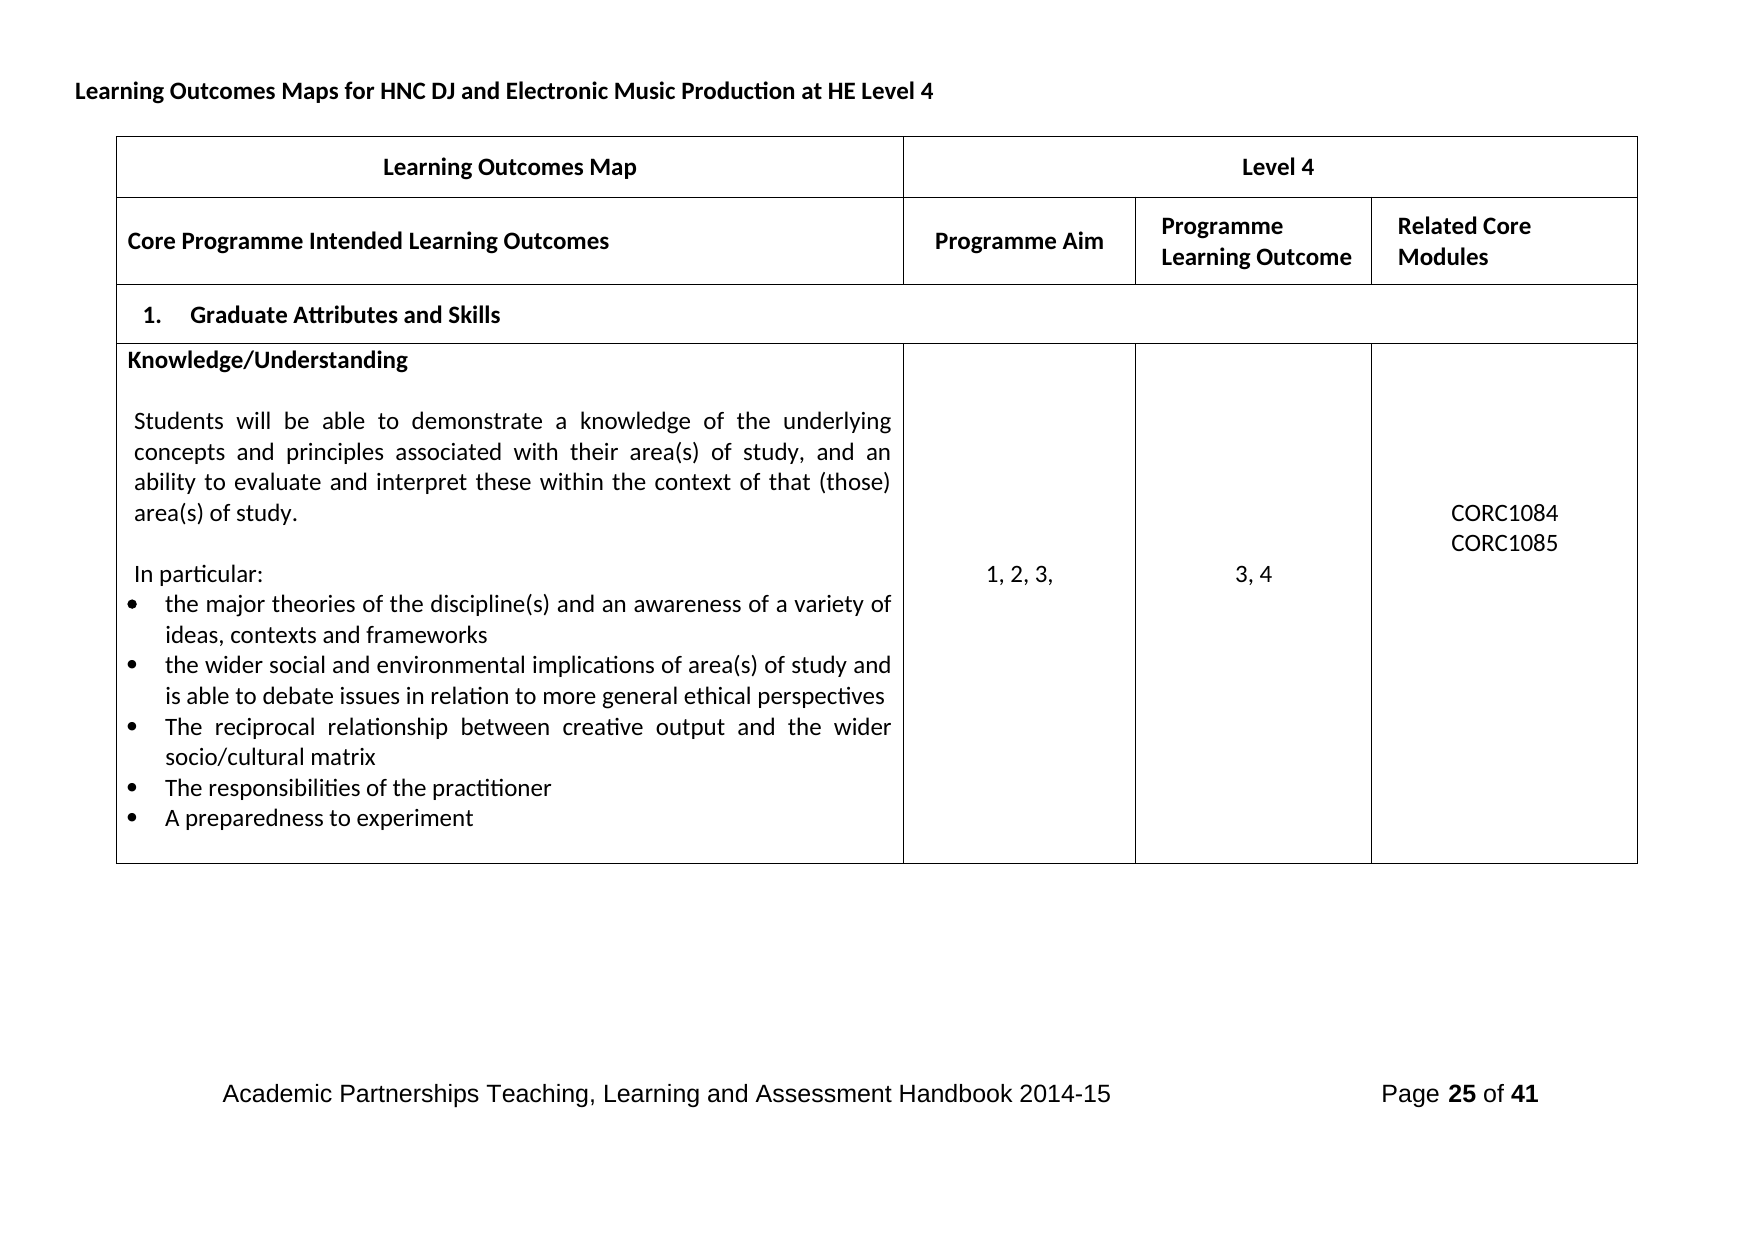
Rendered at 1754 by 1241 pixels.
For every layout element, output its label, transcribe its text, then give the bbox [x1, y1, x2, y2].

table_header Level 4 [904, 137, 1637, 197]
table_cell Knowledge/Understanding Students will be able to demonstrate a knowledge of the underlying concepts and principles associated with their area(s) of study, and an ability to evaluate and interpret these within the context of that (those) area(s) of study. In particular: the major theories of the discipline(s) and an awareness of a variety of ideas, contexts and frameworks the wider social and environmental implications of area(s) of study and is able to debate issues in relation to more general ethical perspectives The reciprocal relationship between creative output and the wider socio/cultural matrix The responsibilities of the practitioner A preparedness to experiment [117, 344, 903, 863]
table_cell 1, 2, 3, [904, 344, 1135, 863]
table_header Learning Outcomes Map [117, 137, 903, 197]
table_cell Programme Learning Outcome [1136, 198, 1371, 284]
table_cell Related Core Modules [1372, 198, 1637, 284]
table_cell 3, 4 [1136, 344, 1371, 863]
text Learning Outcomes Maps for HNC DJ and Electronic Music Production at HE Level 4 [75, 75, 1679, 106]
table_cell Programme Aim [904, 198, 1135, 284]
table_cell Core Programme Intended Learning Outcomes [117, 198, 903, 284]
table_cell 1. Graduate Attributes and Skills [117, 285, 1637, 343]
table_cell CORC1084 CORC1085 [1372, 344, 1637, 863]
